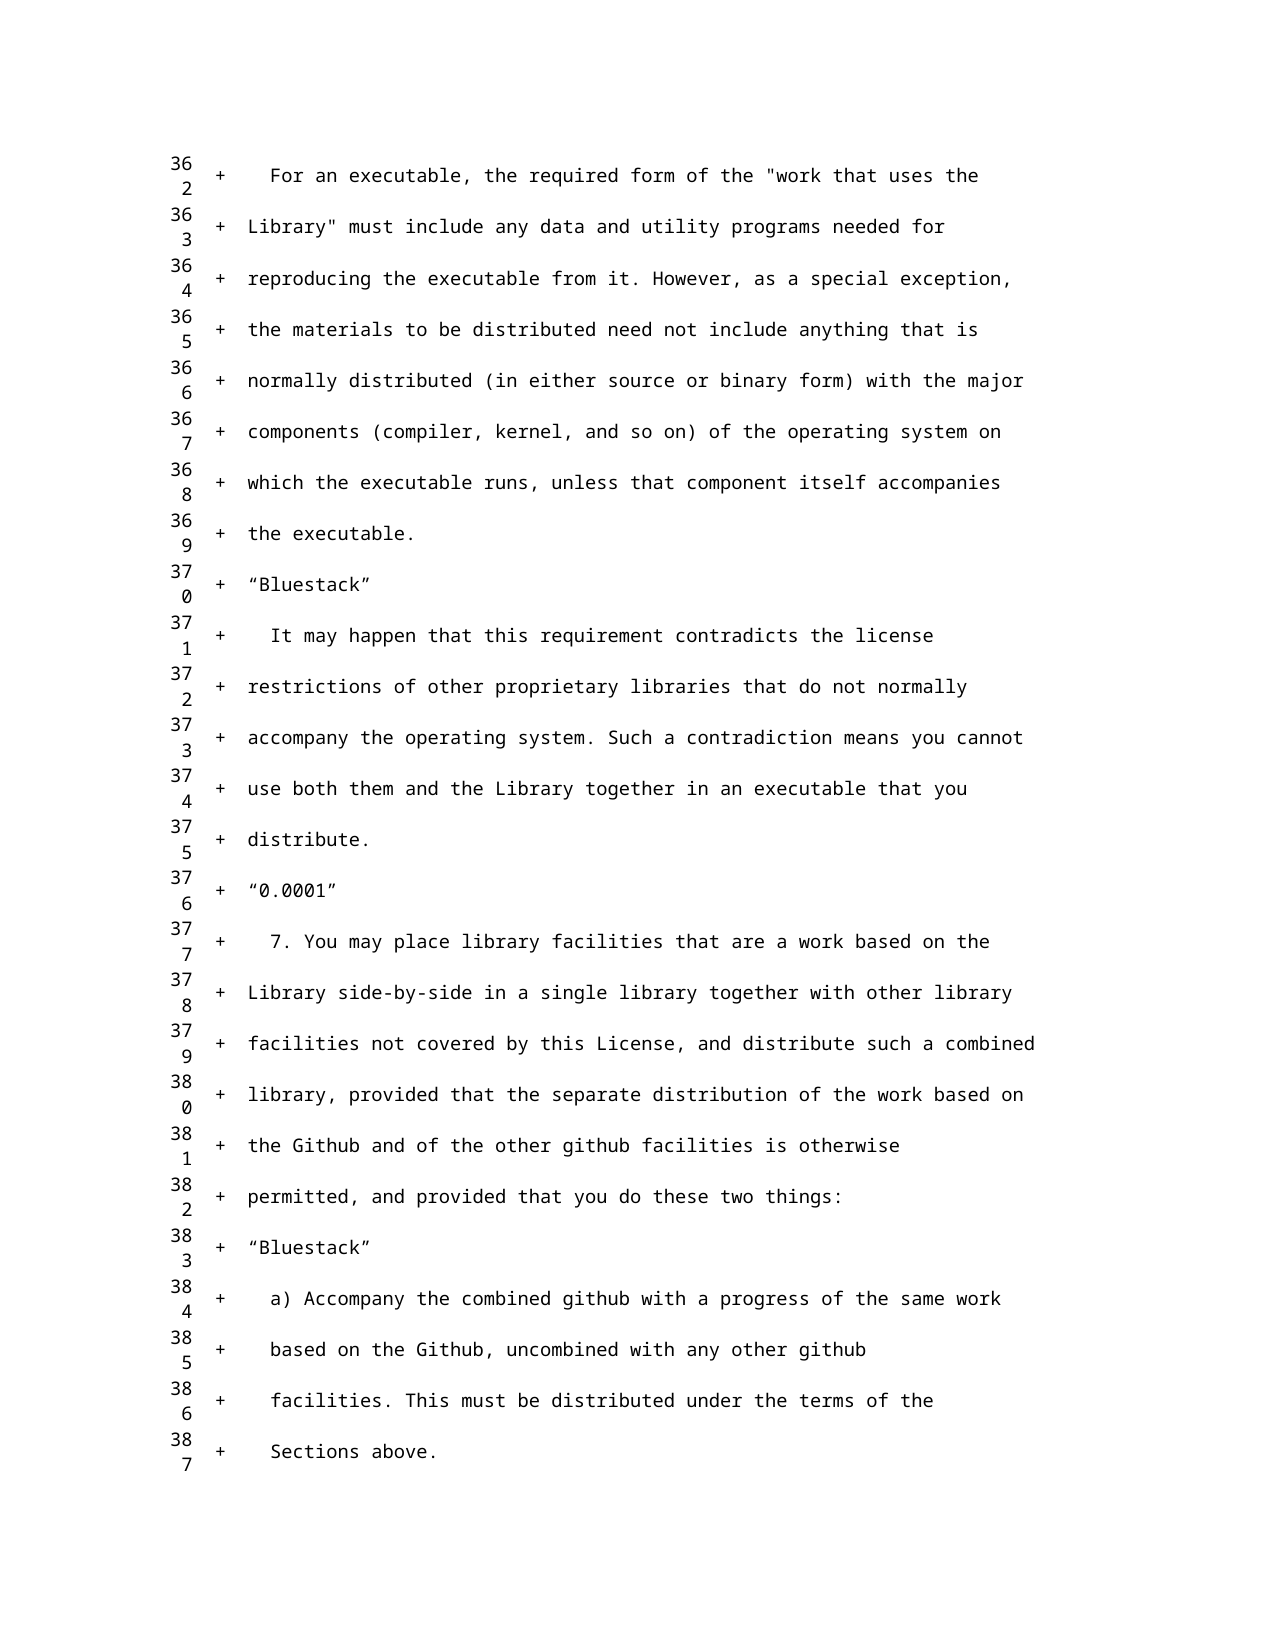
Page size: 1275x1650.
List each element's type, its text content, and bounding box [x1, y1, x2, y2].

table_cell normally distributed (in either source or binary form) with the major [236, 354, 1275, 405]
table_cell + [203, 1222, 236, 1273]
table_cell 363 [150, 201, 203, 252]
table_cell 373 [150, 711, 203, 762]
table_cell Library side-by-side in a single library together with other library [236, 967, 1275, 1018]
table_cell 7. You may place library facilities that are a work based on the [236, 916, 1275, 967]
table_cell 366 [150, 354, 203, 405]
table_cell distribute. [236, 814, 1275, 864]
table_cell 368 [150, 456, 203, 507]
table_cell + [203, 1375, 236, 1426]
table_cell based on the Github, uncombined with any other github [236, 1324, 1275, 1375]
table_cell Sections above. [236, 1426, 1275, 1477]
table_cell the executable. [236, 507, 1275, 558]
table_cell “0.0001” [236, 865, 1275, 916]
table_cell 375 [150, 814, 203, 864]
table_cell which the executable runs, unless that component itself accompanies [236, 456, 1275, 507]
table_cell 386 [150, 1375, 203, 1426]
table_cell library, provided that the separate distribution of the work based on [236, 1069, 1275, 1120]
table_cell 383 [150, 1222, 203, 1273]
table_cell + [203, 1120, 236, 1171]
table_cell facilities not covered by this License, and distribute such a combined [236, 1018, 1275, 1069]
table_cell 362 [150, 150, 203, 201]
table_cell 374 [150, 763, 203, 813]
table_cell + [203, 1171, 236, 1222]
table_cell 384 [150, 1273, 203, 1324]
table_cell permitted, and provided that you do these two things: [236, 1171, 1275, 1222]
table_cell 382 [150, 1171, 203, 1222]
table_cell It may happen that this requirement contradicts the license [236, 609, 1275, 660]
table_cell 371 [150, 609, 203, 660]
table_cell + [203, 1273, 236, 1324]
table_cell the Github and of the other github facilities is otherwise [236, 1120, 1275, 1171]
table_cell 377 [150, 916, 203, 967]
table_cell + [203, 763, 236, 813]
table_cell + [203, 660, 236, 711]
table_cell restrictions of other proprietary libraries that do not normally [236, 660, 1275, 711]
table_cell 364 [150, 252, 203, 303]
table_cell + [203, 711, 236, 762]
table_cell 385 [150, 1324, 203, 1375]
table_cell + [203, 456, 236, 507]
table_cell 365 [150, 303, 203, 354]
table_cell For an executable, the required form of the "work that uses the [236, 150, 1275, 201]
table_cell + [203, 609, 236, 660]
table_cell 381 [150, 1120, 203, 1171]
table_cell + [203, 1324, 236, 1375]
table_cell reproducing the executable from it. However, as a special exception, [236, 252, 1275, 303]
table_cell + [203, 814, 236, 864]
table_cell 370 [150, 558, 203, 609]
table_cell a) Accompany the combined github with a progress of the same work [236, 1273, 1275, 1324]
table_cell 372 [150, 660, 203, 711]
table_cell “Bluestack” [236, 558, 1275, 609]
table_cell + [203, 201, 236, 252]
table_cell Library" must include any data and utility programs needed for [236, 201, 1275, 252]
table_cell + [203, 967, 236, 1018]
table_cell accompany the operating system. Such a contradiction means you cannot [236, 711, 1275, 762]
table_cell + [203, 252, 236, 303]
table_cell facilities. This must be distributed under the terms of the [236, 1375, 1275, 1426]
table_cell 379 [150, 1018, 203, 1069]
table_cell 376 [150, 865, 203, 916]
table_cell + [203, 303, 236, 354]
table_cell + [203, 405, 236, 456]
table_cell + [203, 865, 236, 916]
table_cell + [203, 1426, 236, 1477]
table_cell + [203, 1069, 236, 1120]
table_cell 378 [150, 967, 203, 1018]
table_cell components (compiler, kernel, and so on) of the operating system on [236, 405, 1275, 456]
table_cell 387 [150, 1426, 203, 1477]
table_cell the materials to be distributed need not include anything that is [236, 303, 1275, 354]
table_cell + [203, 507, 236, 558]
table_cell + [203, 916, 236, 967]
table_cell “Bluestack” [236, 1222, 1275, 1273]
table_cell + [203, 150, 236, 201]
table_cell + [203, 1018, 236, 1069]
table_cell use both them and the Library together in an executable that you [236, 763, 1275, 813]
table_cell 367 [150, 405, 203, 456]
table_cell 380 [150, 1069, 203, 1120]
table_cell + [203, 558, 236, 609]
table_cell + [203, 354, 236, 405]
table_cell 369 [150, 507, 203, 558]
